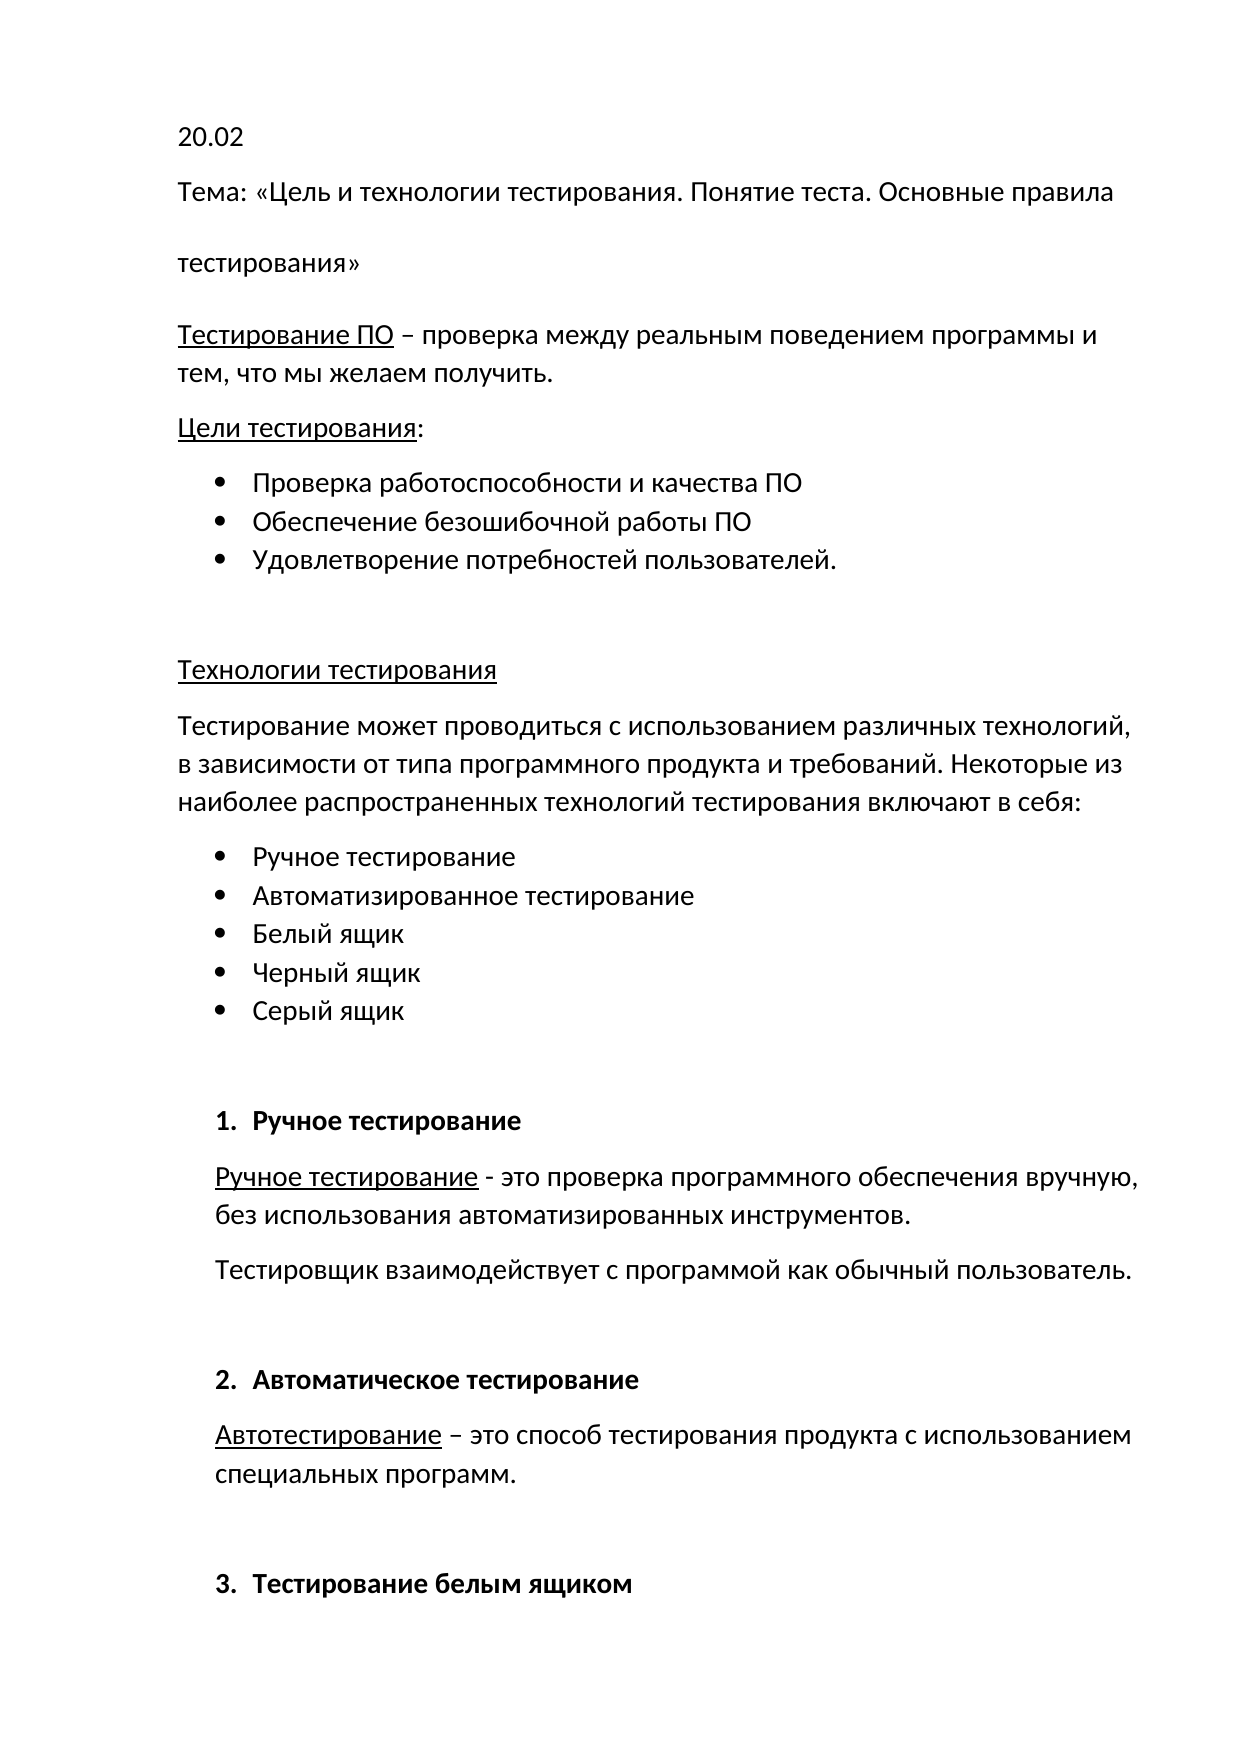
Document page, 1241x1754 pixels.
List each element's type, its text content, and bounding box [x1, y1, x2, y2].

list Серый ящик [215, 992, 1152, 1028]
list Черный ящик [215, 954, 1152, 989]
text Технологии тестирования [177, 651, 1152, 687]
list Проверка работоспособности и качества ПО [215, 464, 1152, 500]
text Тестирование может проводиться с использованием различных технологий, в зависимости от типа программного продукта и требований. Некоторые из наиболее распространенных технологий тестирования включают в себя: [177, 707, 1152, 819]
list Ручное тестирование [215, 1102, 1152, 1138]
text Цели тестирования: [177, 409, 1152, 445]
text Автотестирование – это способ тестирования продукта с использованием специальных программ. [215, 1416, 1152, 1491]
list Тестирование белым ящиком [215, 1565, 1152, 1601]
text Тестировщик взаимодействует с программой как обычный пользователь. [215, 1251, 1152, 1287]
list Автоматизированное тестирование [215, 877, 1152, 913]
list Ручное тестирование [215, 838, 1152, 874]
list Белый ящик [215, 915, 1152, 951]
text 20.02 [177, 118, 1152, 154]
text Тестирование ПО – проверка между реальным поведением программы и тем, что мы желаем получить. [177, 316, 1152, 390]
list Обеспечение безошибочной работы ПО [215, 503, 1152, 538]
text Тема: «Цель и технологии тестирования. Понятие теста. Основные правила тестирования» [177, 173, 1152, 280]
list Автоматическое тестирование [215, 1361, 1152, 1397]
list Удовлетворение потребностей пользователей. [215, 541, 1152, 577]
text Ручное тестирование - это проверка программного обеспечения вручную, без использования автоматизированных инструментов. [215, 1158, 1152, 1232]
